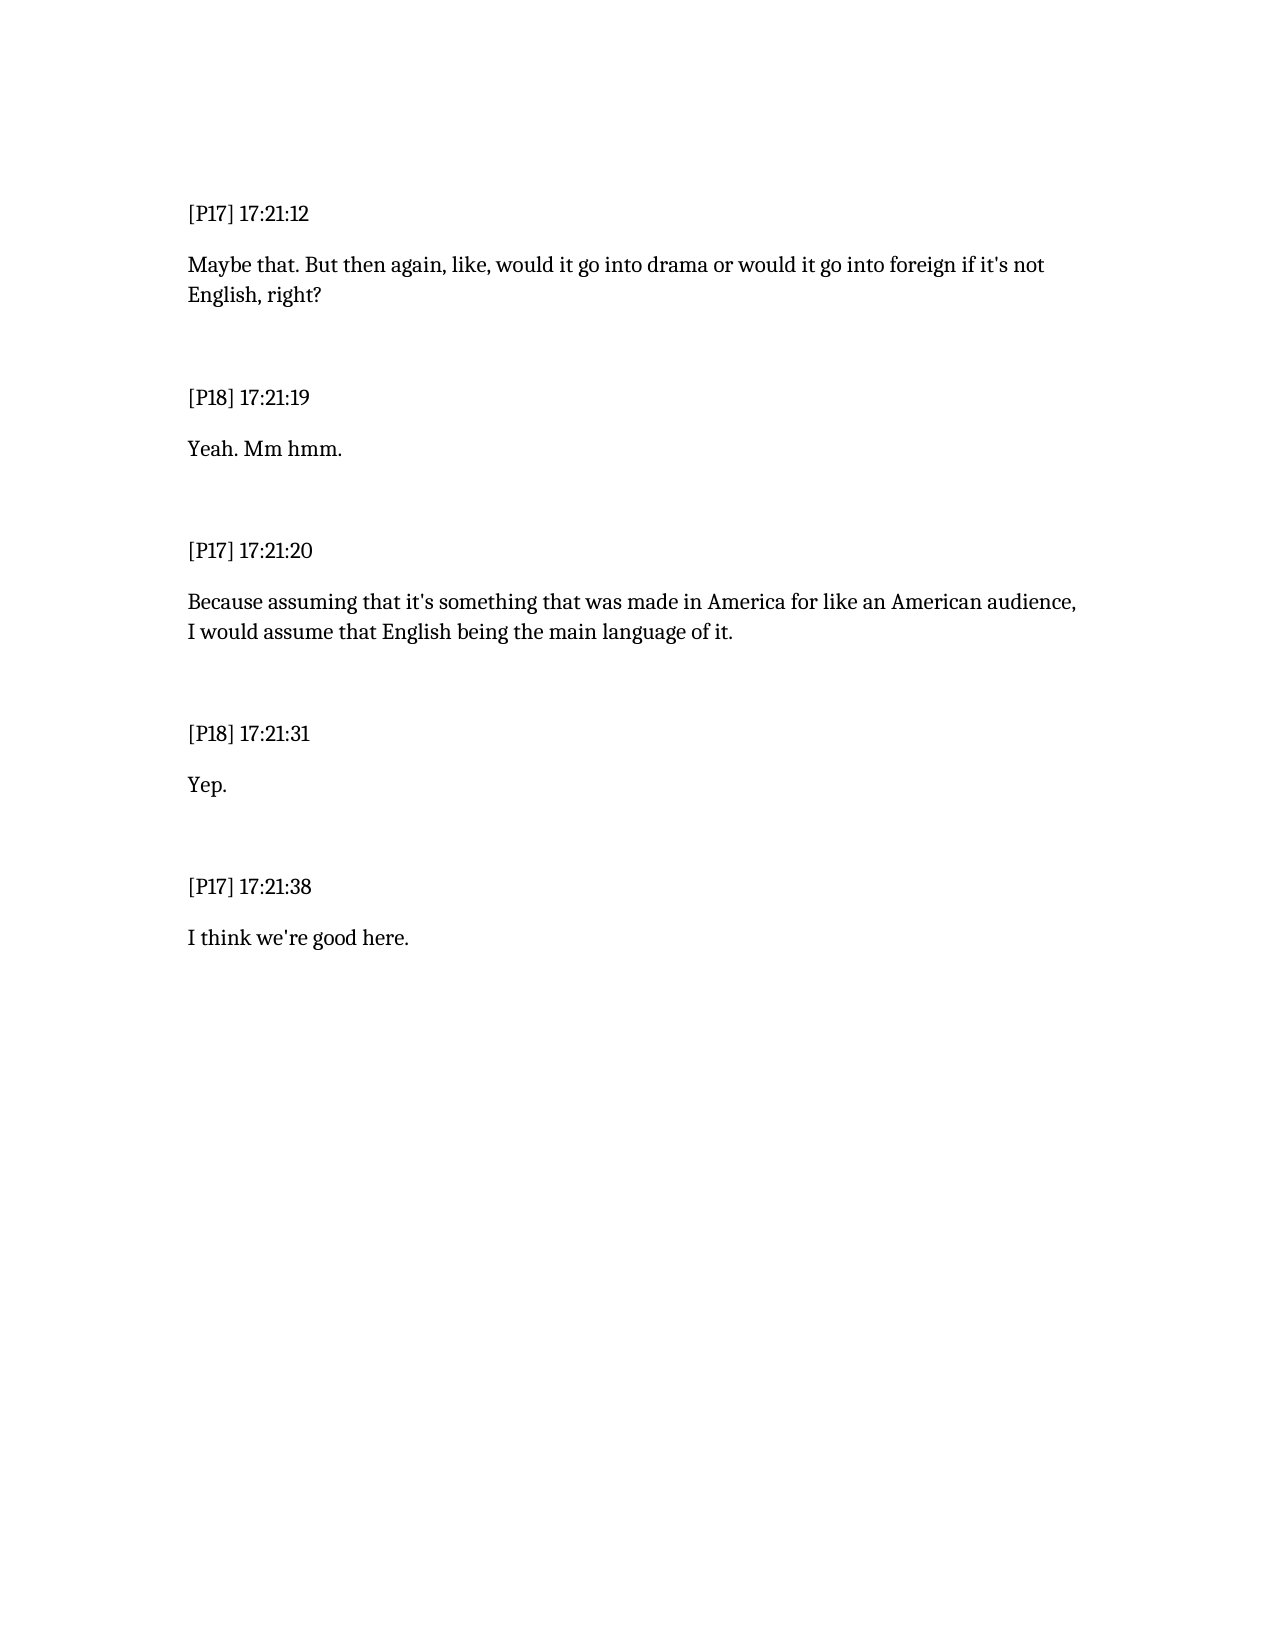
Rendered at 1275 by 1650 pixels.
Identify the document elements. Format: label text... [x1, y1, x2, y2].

text [P17] 17:21:20 [187, 537, 1087, 564]
text Maybe that. But then again, like, would it go into drama or would it go into foreign if it's not English, right? [187, 252, 1087, 309]
text [P18] 17:21:31 [187, 721, 1087, 747]
text Yeah. Mm hmm. [187, 435, 1087, 462]
text [P18] 17:21:19 [187, 384, 1087, 411]
text Because assuming that it's something that was made in America for like an American audience, I would assume that English being the main language of it. [187, 588, 1087, 645]
text [P17] 17:21:12 [187, 201, 1087, 227]
text Yep. [187, 772, 1087, 798]
text [P17] 17:21:38 [187, 874, 1087, 900]
text I think we're good here. [187, 925, 1087, 951]
